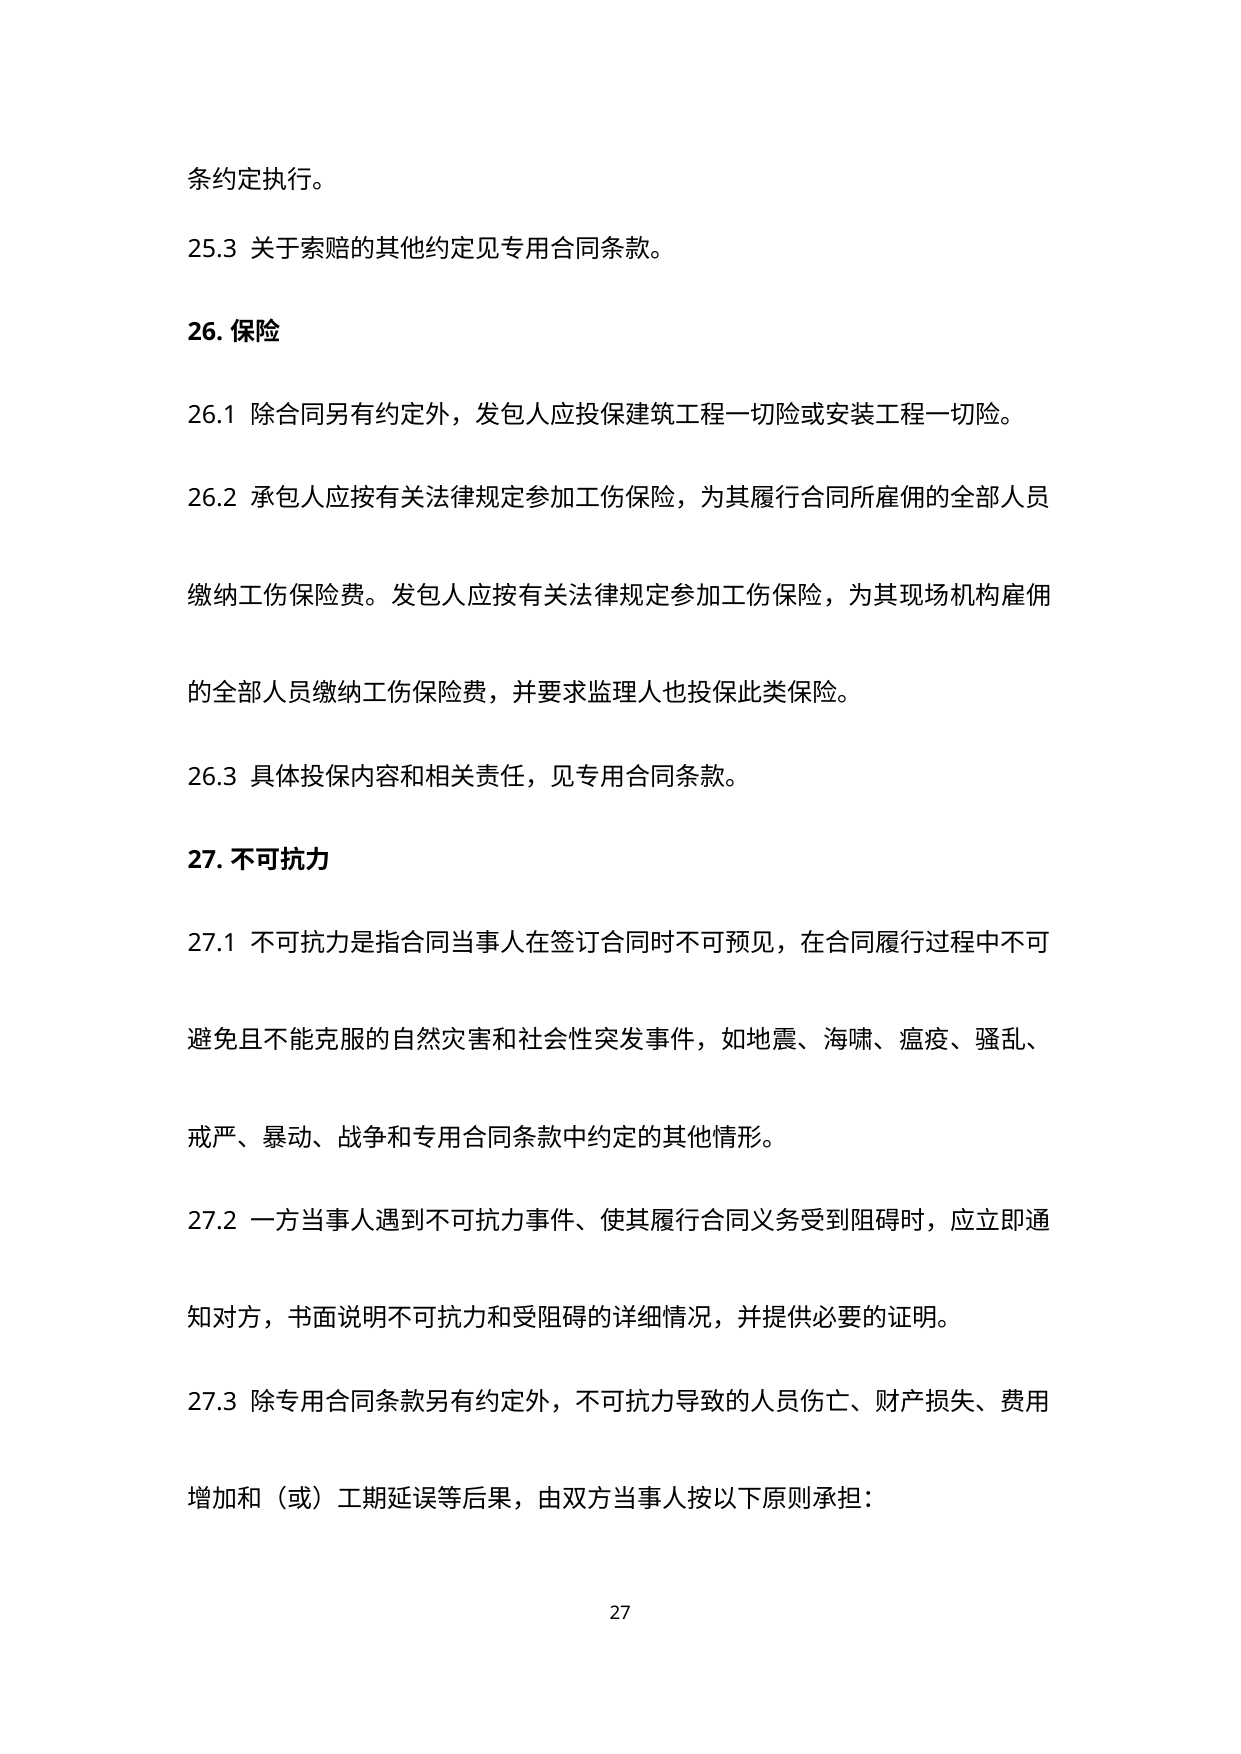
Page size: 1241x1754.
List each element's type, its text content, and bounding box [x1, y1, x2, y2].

subtitle 25.3 关于索赔的其他约定见专用合同条款。 [187, 214, 1053, 279]
subtitle 26.1 除合同另有约定外，发包人应投保建筑工程一切险或安装工程一切险。 [187, 380, 1053, 445]
subtitle 27. 不可抗力 [187, 825, 1053, 890]
subtitle 27.1 不可抗力是指合同当事人在签订合同时不可预见，在合同履行过程中不可避免且不能克服的自然灾害和社会性突发事件，如地震、海啸、瘟疫、骚乱、戒严、暴动、战争和专用合同条款中约定的其他情形。 [187, 908, 1053, 1168]
subtitle 26.2 承包人应按有关法律规定参加工伤保险，为其履行合同所雇佣的全部人员缴纳工伤保险费。发包人应按有关法律规定参加工伤保险，为其现场机构雇佣的全部人员缴纳工伤保险费，并要求监理人也投保此类保险。 [187, 463, 1053, 723]
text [187, 160, 1053, 196]
subtitle 27.2 一方当事人遇到不可抗力事件、使其履行合同义务受到阻碍时，应立即通知对方，书面说明不可抗力和受阻碍的详细情况，并提供必要的证明。 [187, 1186, 1053, 1348]
subtitle 26. 保险 [187, 297, 1053, 362]
subtitle 26.3 具体投保内容和相关责任，见专用合同条款。 [187, 742, 1053, 807]
subtitle 27.3 除专用合同条款另有约定外，不可抗力导致的人员伤亡、财产损失、费用增加和（或）工期延误等后果，由双方当事人按以下原则承担： [187, 1367, 1053, 1529]
